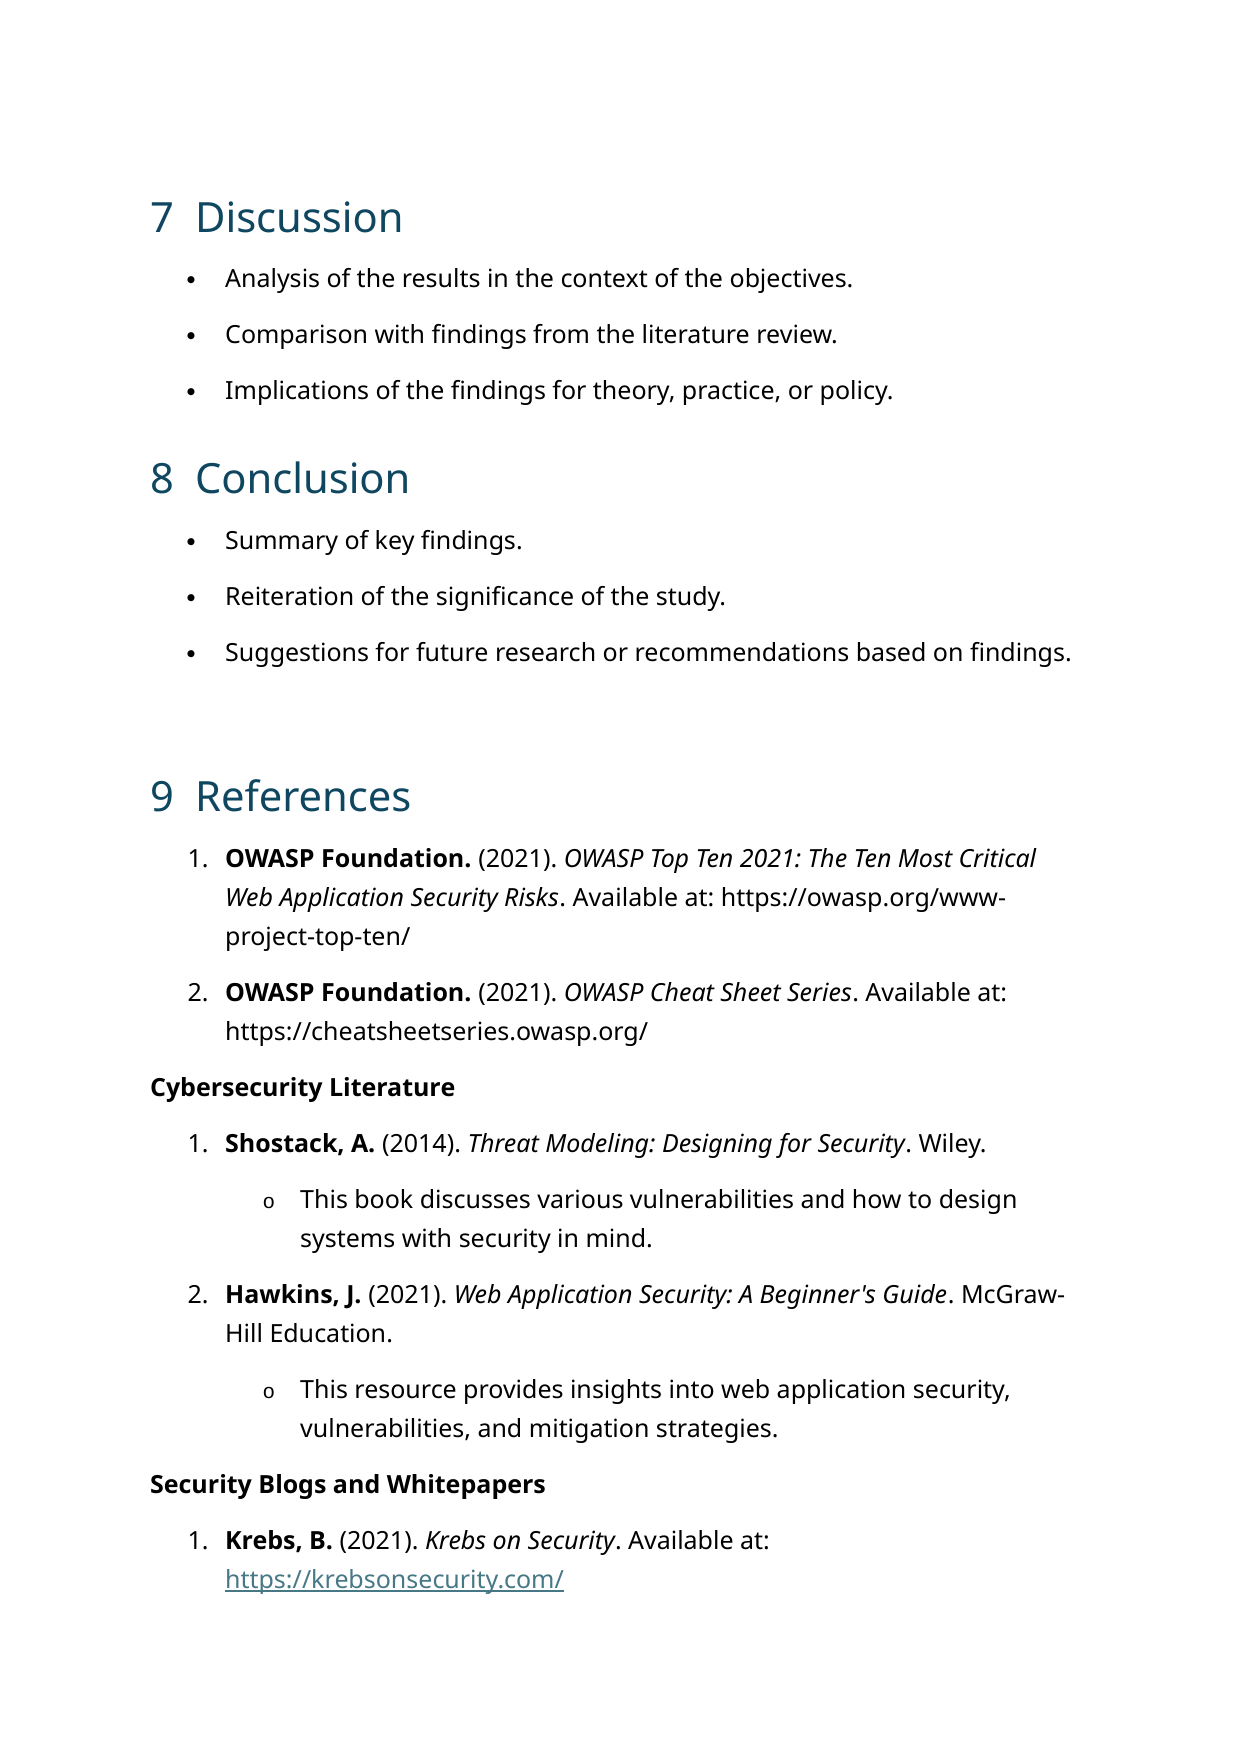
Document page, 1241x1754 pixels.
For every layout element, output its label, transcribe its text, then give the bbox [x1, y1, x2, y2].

list Shostack, A. (2014). Threat Modeling: Designing for Security. Wiley. [187, 1126, 1090, 1160]
subtitle Conclusion [150, 449, 1090, 506]
list Reiteration of the significance of the study. [187, 579, 1090, 613]
text Security Blogs and Whitepapers [150, 1466, 1090, 1501]
list This resource provides insights into web application security, vulnerabilities, and mitigation strategies. [262, 1371, 1090, 1445]
list OWASP Foundation. (2021). OWASP Top Ten 2021: The Ten Most Critical Web Application Security Risks. Available at: https://owasp.org/www-project-top-ten/ [187, 841, 1090, 953]
list Comparison with findings from the literature review. [187, 317, 1090, 351]
list This book discusses various vulnerabilities and how to design systems with security in mind. [262, 1181, 1090, 1255]
list Implications of the findings for theory, practice, or policy. [187, 373, 1090, 407]
list Summary of key findings. [187, 523, 1090, 557]
list Krebs, B. (2021). Krebs on Security. Available at: https://krebsonsecurity.com/ [187, 1522, 1090, 1596]
list Analysis of the results in the context of the objectives. [187, 261, 1090, 295]
list Suggestions for future research or recommendations based on findings. [187, 634, 1090, 669]
subtitle References [150, 767, 1090, 824]
text Cybersecurity Literature [150, 1070, 1090, 1104]
list Hawkins, J. (2021). Web Application Security: A Beginner's Guide. McGraw-Hill Education. [187, 1276, 1090, 1350]
list OWASP Foundation. (2021). OWASP Cheat Sheet Series. Available at: https://cheatsheetseries.owasp.org/ [187, 975, 1090, 1048]
subtitle Discussion [150, 187, 1090, 244]
